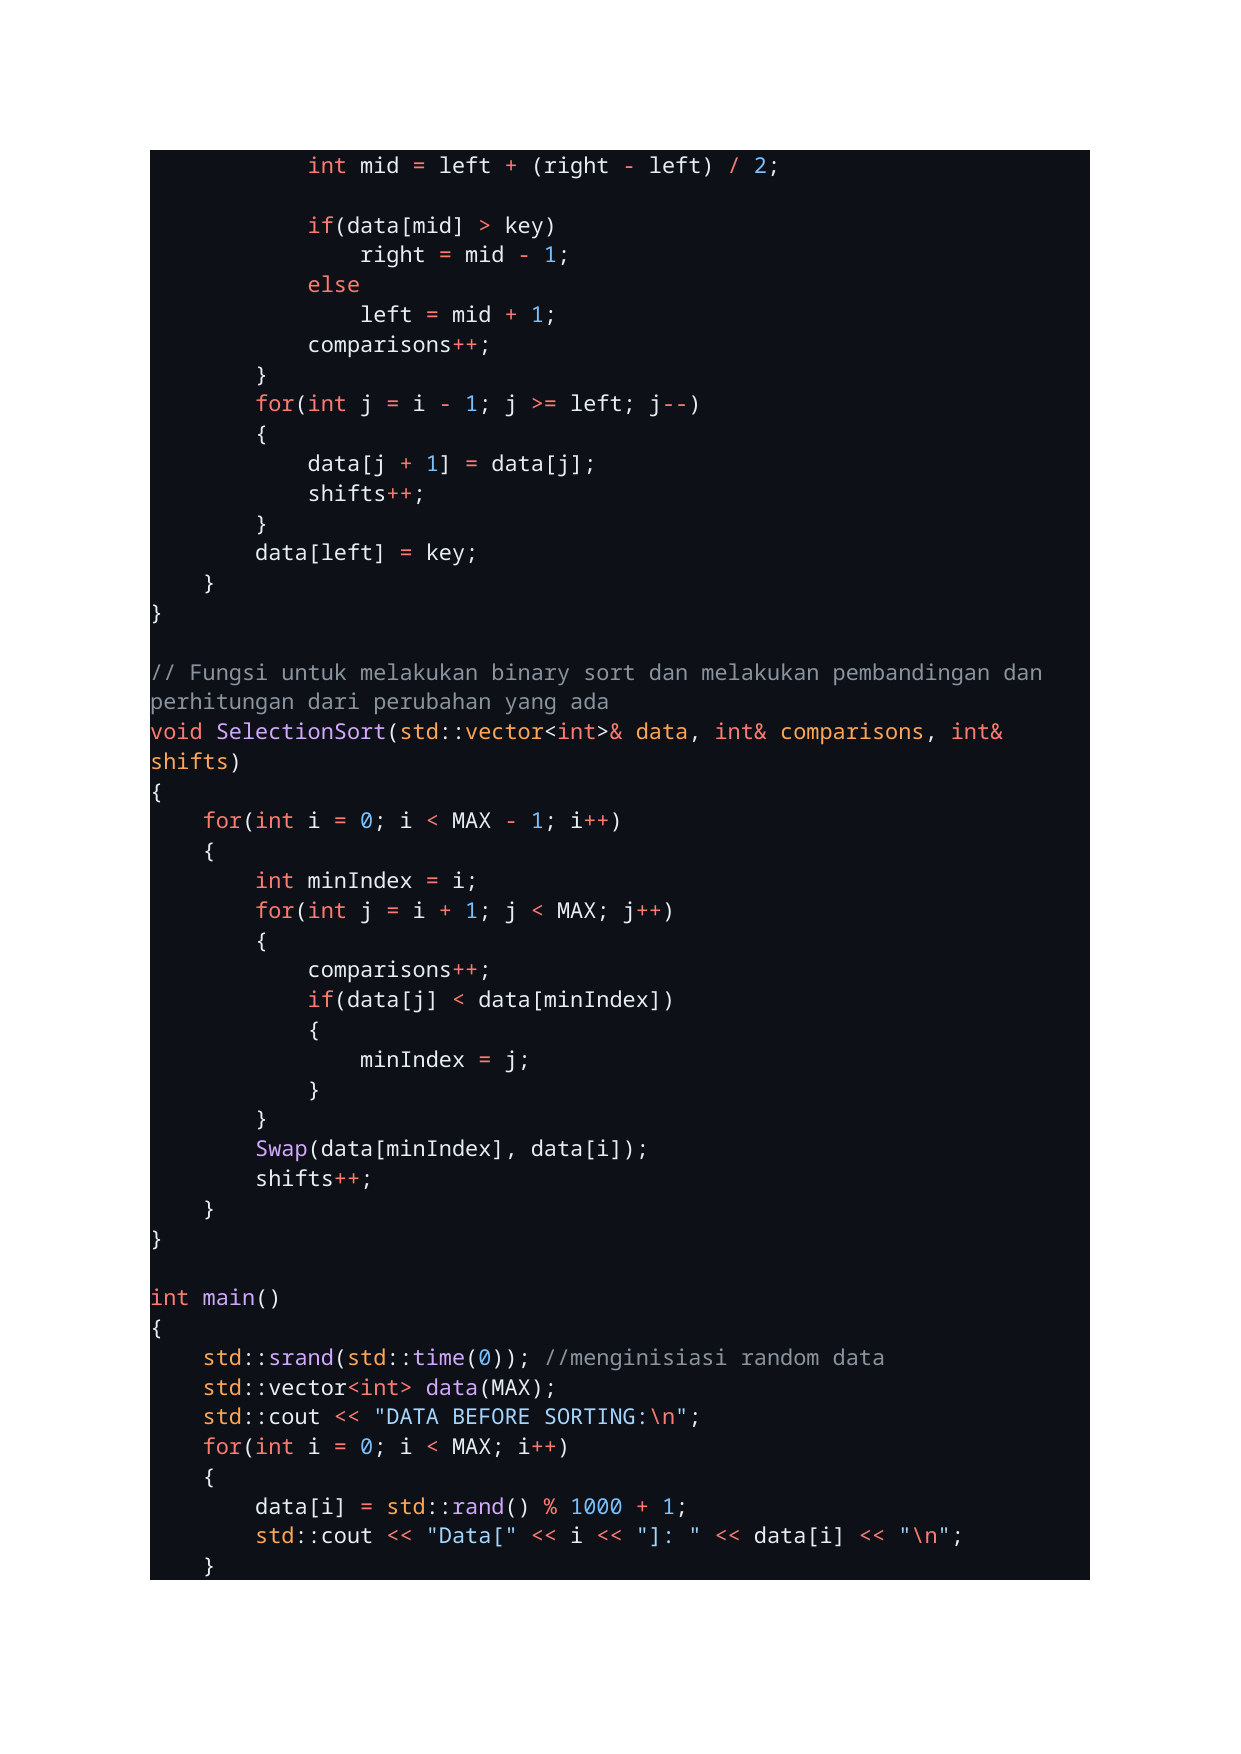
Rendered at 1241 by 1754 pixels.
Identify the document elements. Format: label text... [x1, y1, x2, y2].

text right = mid - 1; [150, 239, 1090, 269]
text } [150, 597, 1090, 627]
text { [150, 776, 1090, 805]
text data[left] = key; [150, 537, 1090, 567]
text } [150, 567, 1090, 597]
text data[i] = std::rand() % 1000 + 1; [150, 1491, 1090, 1520]
text for(int i = 0; i < MAX; i++) [150, 1431, 1090, 1461]
text } [150, 1103, 1090, 1133]
text // Fungsi untuk melakukan binary sort dan melakukan pembandingan dan perhitungan dari perubahan yang ada [150, 656, 1090, 716]
text std::cout << "Data[" << i << "]: " << data[i] << "\n"; [150, 1520, 1090, 1550]
text for(int j = i - 1; j >= left; j--) [150, 388, 1090, 418]
text std::cout << "DATA BEFORE SORTING:\n"; [150, 1401, 1090, 1431]
text int mid = left + (right - left) / 2; [150, 150, 1090, 180]
text { [150, 1312, 1090, 1342]
text { [150, 418, 1090, 448]
text { [150, 835, 1090, 865]
text } [150, 1222, 1090, 1252]
text if(data[j] < data[minIndex]) [150, 984, 1090, 1014]
text { [150, 924, 1090, 954]
text } [150, 1550, 1090, 1580]
text for(int j = i + 1; j < MAX; j++) [150, 895, 1090, 924]
text int minIndex = i; [150, 865, 1090, 895]
text minIndex = j; [150, 1044, 1090, 1073]
text } [150, 358, 1090, 388]
text if(data[mid] > key) [150, 209, 1090, 239]
text else [150, 269, 1090, 299]
text data[j + 1] = data[j]; [150, 448, 1090, 478]
text } [150, 507, 1090, 537]
text { [150, 1461, 1090, 1491]
text comparisons++; [150, 329, 1090, 358]
text std::srand(std::time(0)); //menginisiasi random data [150, 1342, 1090, 1371]
text { [150, 1014, 1090, 1044]
text shifts++; [150, 1163, 1090, 1193]
text shifts++; [150, 478, 1090, 507]
text Swap(data[minIndex], data[i]); [150, 1133, 1090, 1163]
text comparisons++; [150, 954, 1090, 984]
text void SelectionSort(std::vector<int>& data, int& comparisons, int& shifts) [150, 716, 1090, 776]
text for(int i = 0; i < MAX - 1; i++) [150, 805, 1090, 835]
text int main() [150, 1282, 1090, 1312]
text std::vector<int> data(MAX); [150, 1371, 1090, 1401]
text } [150, 1193, 1090, 1222]
text left = mid + 1; [150, 299, 1090, 329]
text } [150, 1073, 1090, 1103]
